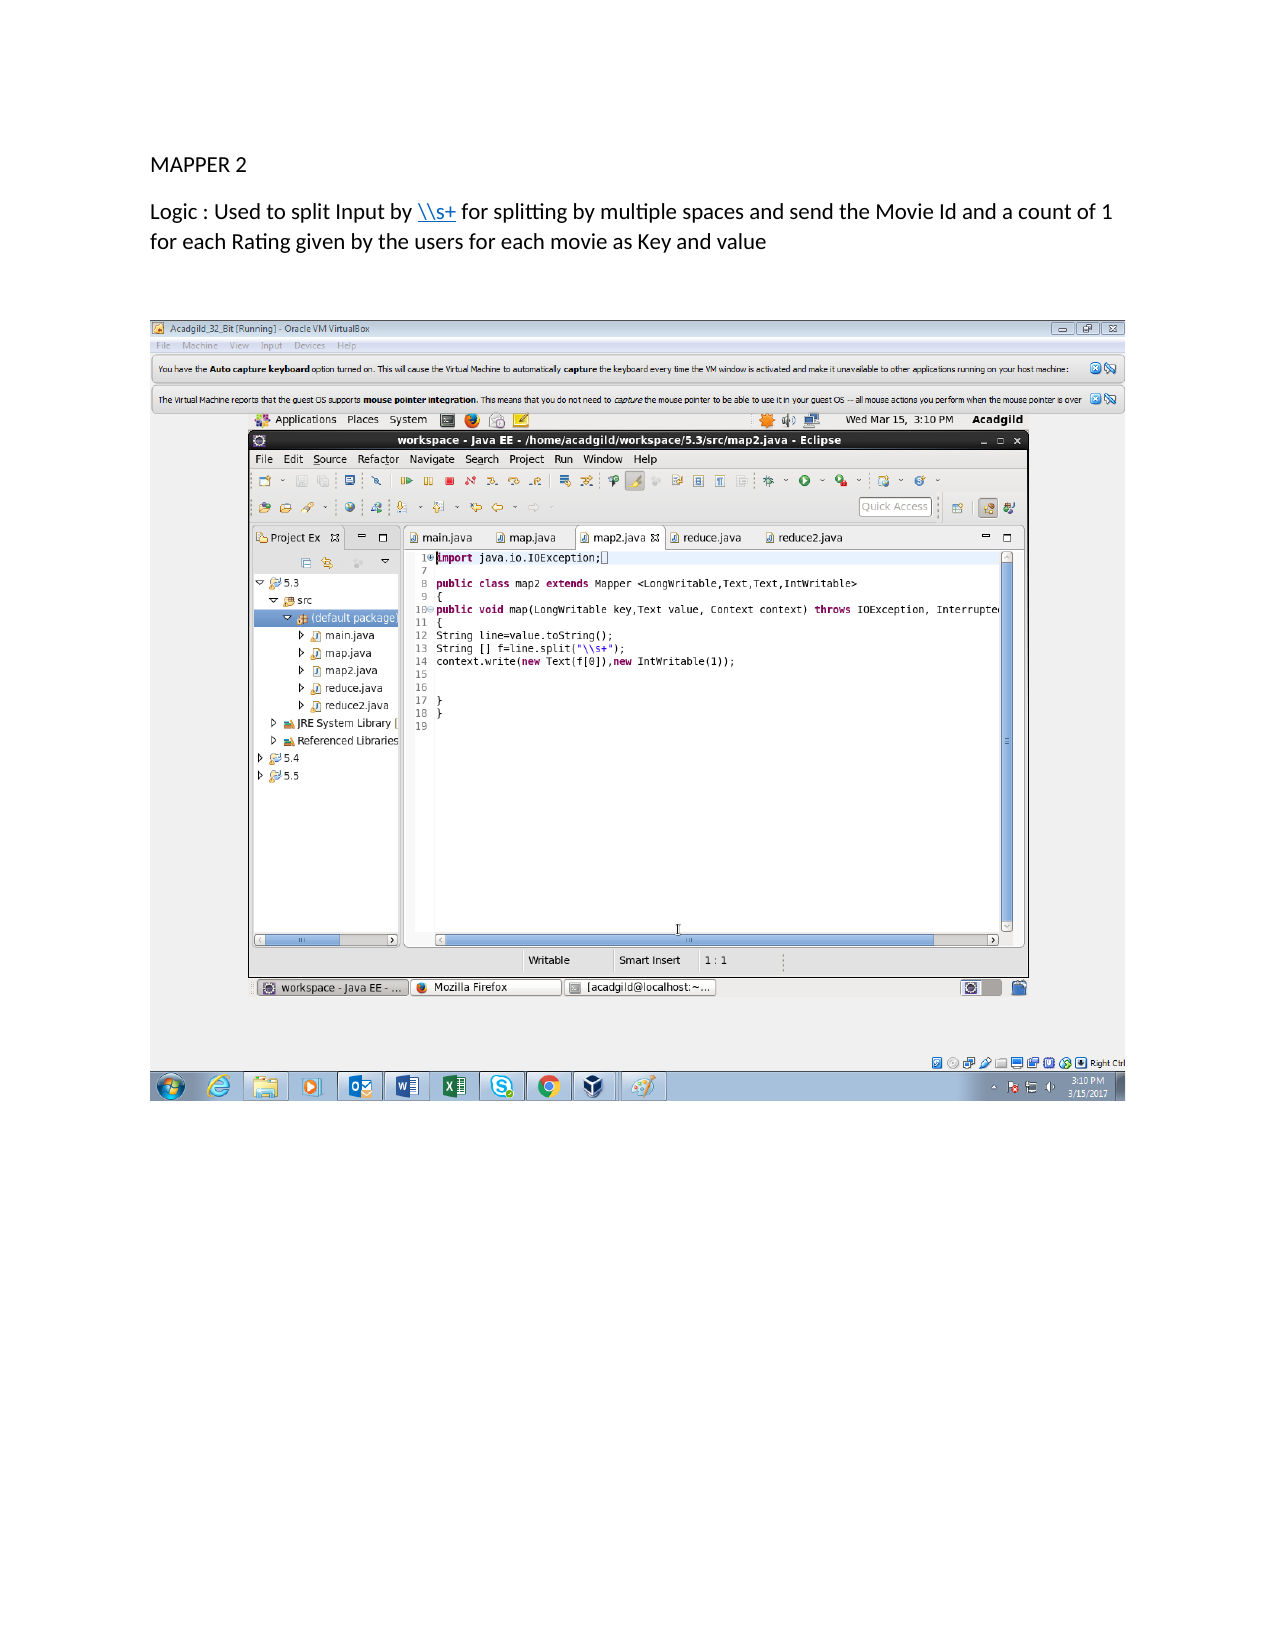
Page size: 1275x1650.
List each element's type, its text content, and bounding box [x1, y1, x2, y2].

picture [150, 320, 1125, 1101]
text MAPPER 2 [150, 150, 1125, 178]
text Logic : Used to split Input by \\s+ for splitting by multiple spaces and send the Movie Id and a count of 1 for each Rating given by the users for each movie as Key and value [150, 197, 1125, 255]
